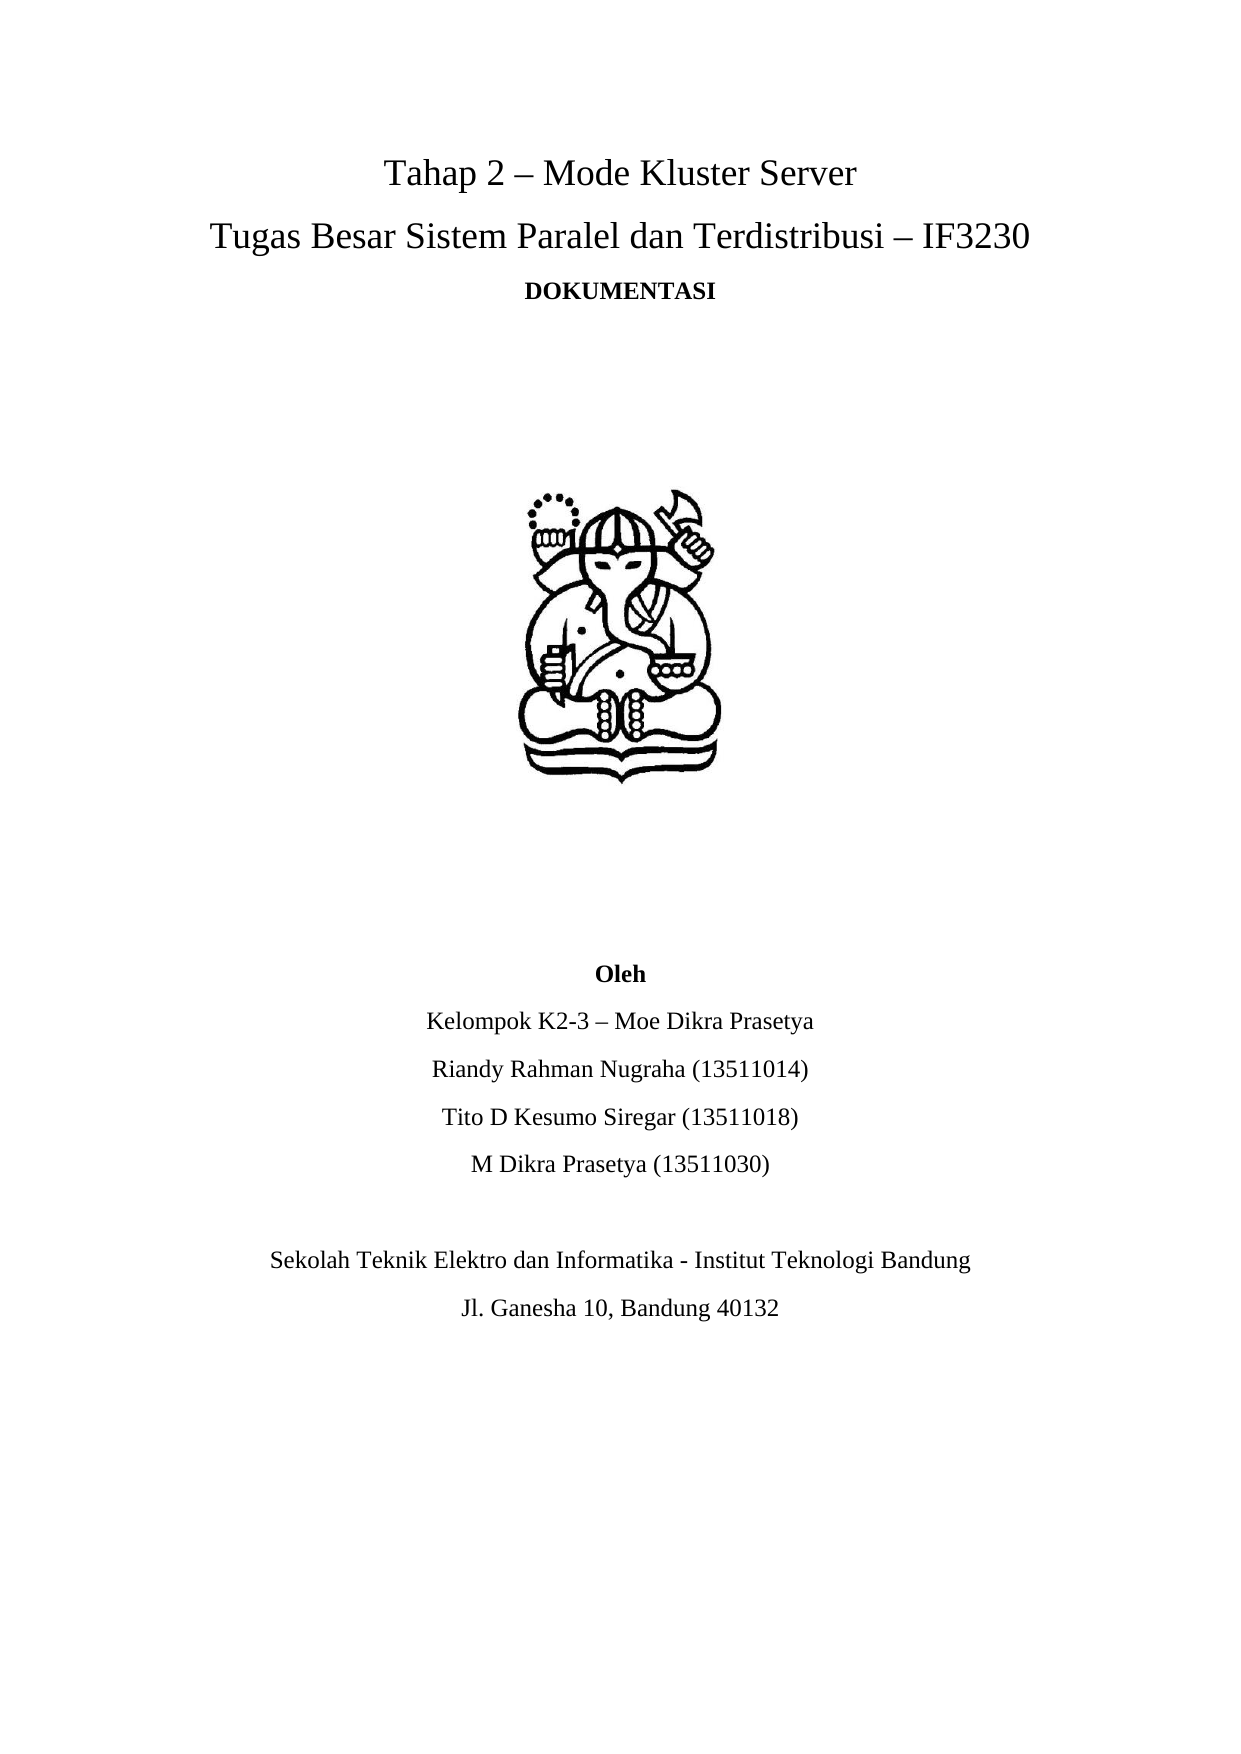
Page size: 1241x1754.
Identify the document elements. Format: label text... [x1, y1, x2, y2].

text Kelompok K2-3 – Moe Dikra Prasetya [150, 1006, 1090, 1035]
text Oleh [150, 959, 1090, 987]
text DOKUMENTASI [150, 276, 1090, 305]
text Jl. Ganesha 10, Bandung 40132 [150, 1293, 1090, 1321]
text Riandy Rahman Nugraha (13511014) [150, 1054, 1090, 1083]
text Tito D Kesumo Siregar (13511018) [150, 1102, 1090, 1131]
text Tugas Besar Sistem Paralel dan Terdistribusi – IF3230 [150, 213, 1090, 256]
picture [497, 467, 743, 797]
text Sekolah Teknik Elektro dan Informatika - Institut Teknologi Bandung [150, 1245, 1090, 1274]
text M Dikra Prasetya (13511030) [150, 1149, 1090, 1178]
text Tahap 2 – Mode Kluster Server [150, 150, 1090, 193]
